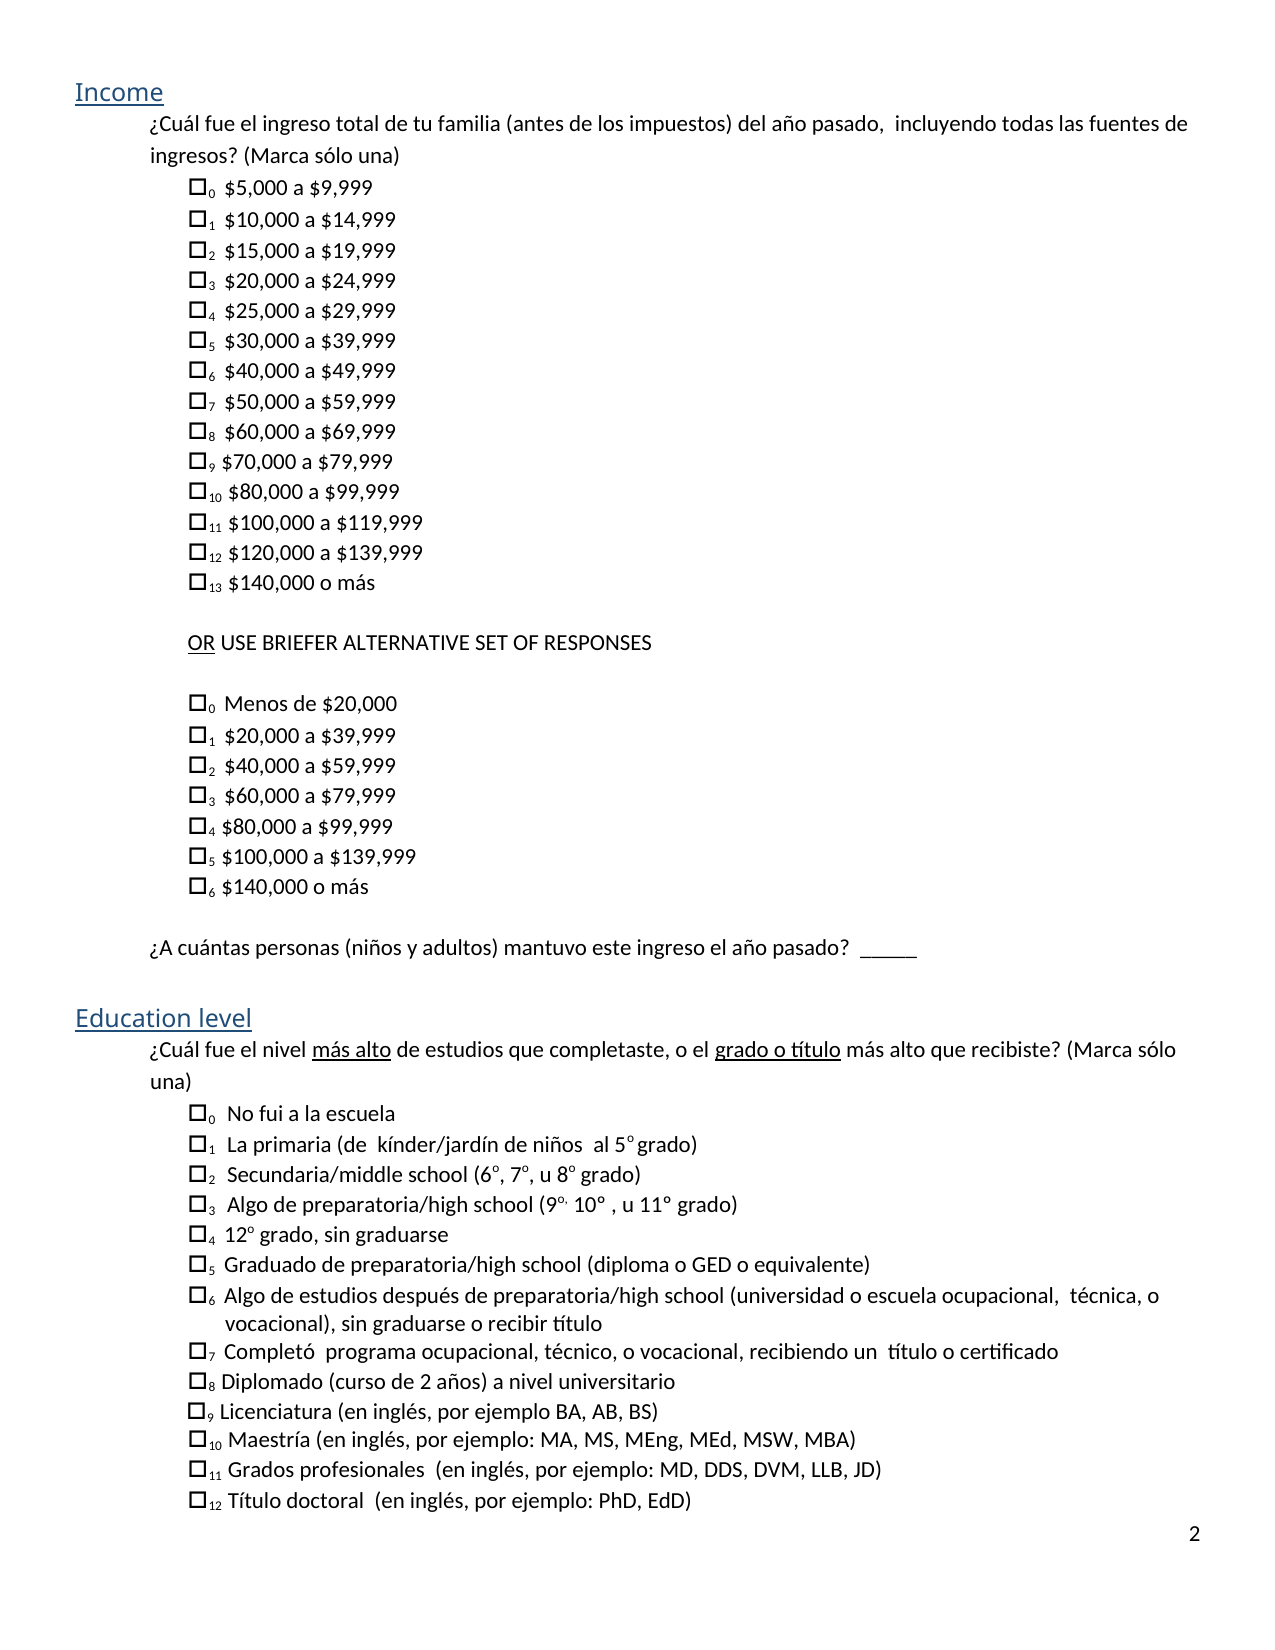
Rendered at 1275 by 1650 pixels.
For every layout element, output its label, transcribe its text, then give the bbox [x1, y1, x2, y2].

text 12 $120,000 a $139,999 [187, 538, 1200, 566]
text 0 Menos de $20,000 [187, 689, 1200, 717]
text 5 Graduado de preparatoria/high school (diploma o GED o equivalente) [187, 1251, 1200, 1279]
text 8 $60,000 a $69,999 [187, 417, 1200, 445]
text 10 Maestría (en inglés, por ejemplo: MA, MS, MEng, MEd, MSW, MBA) [187, 1425, 1200, 1453]
text 2 $15,000 a $19,999 [187, 236, 1200, 264]
text 5 $100,000 a $139,999 [187, 842, 1200, 870]
text 0 $5,000 a $9,999 [187, 173, 1200, 201]
text 10 $80,000 a $99,999 [187, 477, 1200, 506]
text 1 $20,000 a $39,999 [187, 721, 1200, 749]
text 9 Licenciatura (en inglés, por ejemplo BA, AB, BS) [186, 1397, 1200, 1425]
text 7 Completó programa ocupacional, técnico, o vocacional, recibiendo un título o certificado [187, 1337, 1200, 1365]
text 6 $140,000 o más [187, 872, 1200, 900]
text 6 Algo de estudios después de preparatoria/high school (universidad o escuela ocupacional, técnica, o vocacional), sin graduarse o recibir título [187, 1281, 1200, 1337]
text 7 $50,000 a $59,999 [187, 387, 1200, 415]
list ¿A cuántas personas (niños y adultos) mantuvo este ingreso el año pasado? _____ [148, 933, 1200, 961]
text 3 Algo de preparatoria/high school (9o, 10º , u 11º grado) [187, 1190, 1200, 1218]
text 0 No fui a la escuela [187, 1099, 1200, 1128]
text 13 $140,000 o más [187, 568, 1200, 596]
text 12 Título doctoral (en inglés, por ejemplo: PhD, EdD) [187, 1486, 1200, 1514]
text OR USE BRIEFER ALTERNATIVE SET OF RESPONSES [187, 628, 1200, 657]
text 3 $20,000 a $24,999 [187, 266, 1200, 294]
text 2 Secundaria/middle school (6o, 7o, u 8o grado) [187, 1160, 1200, 1188]
text 3 $60,000 a $79,999 [187, 782, 1200, 809]
text 8 Diplomado (curso de 2 años) a nivel universitario [187, 1367, 1200, 1395]
subtitle Income [75, 75, 1200, 109]
text 4 $25,000 a $29,999 [187, 296, 1200, 324]
list ¿Cuál fue el nivel más alto de estudios que completaste, o el grado o título más alto que recibiste? (Marca sólo una) [148, 1035, 1200, 1095]
subtitle Education level [75, 1001, 1200, 1035]
text 5 $30,000 a $39,999 [187, 326, 1200, 354]
text 6 $40,000 a $49,999 [187, 357, 1200, 385]
text 2 $40,000 a $59,999 [187, 751, 1200, 779]
text 11 Grados profesionales (en inglés, por ejemplo: MD, DDS, DVM, LLB, JD) [187, 1456, 1200, 1483]
text 1 $10,000 a $14,999 [187, 206, 1200, 234]
text 4 12o grado, sin graduarse [187, 1220, 1200, 1248]
text 1 La primaria (de kínder/jardín de niños al 5o grado) [187, 1130, 1200, 1158]
text 4 $80,000 a $99,999 [187, 812, 1200, 840]
list ¿Cuál fue el ingreso total de tu familia (antes de los impuestos) del año pasado, incluyendo todas las fuentes de ingresos? (Marca sólo una) [148, 109, 1200, 169]
text 11 $100,000 a $119,999 [187, 508, 1200, 536]
text 9 $70,000 a $79,999 [187, 447, 1200, 475]
